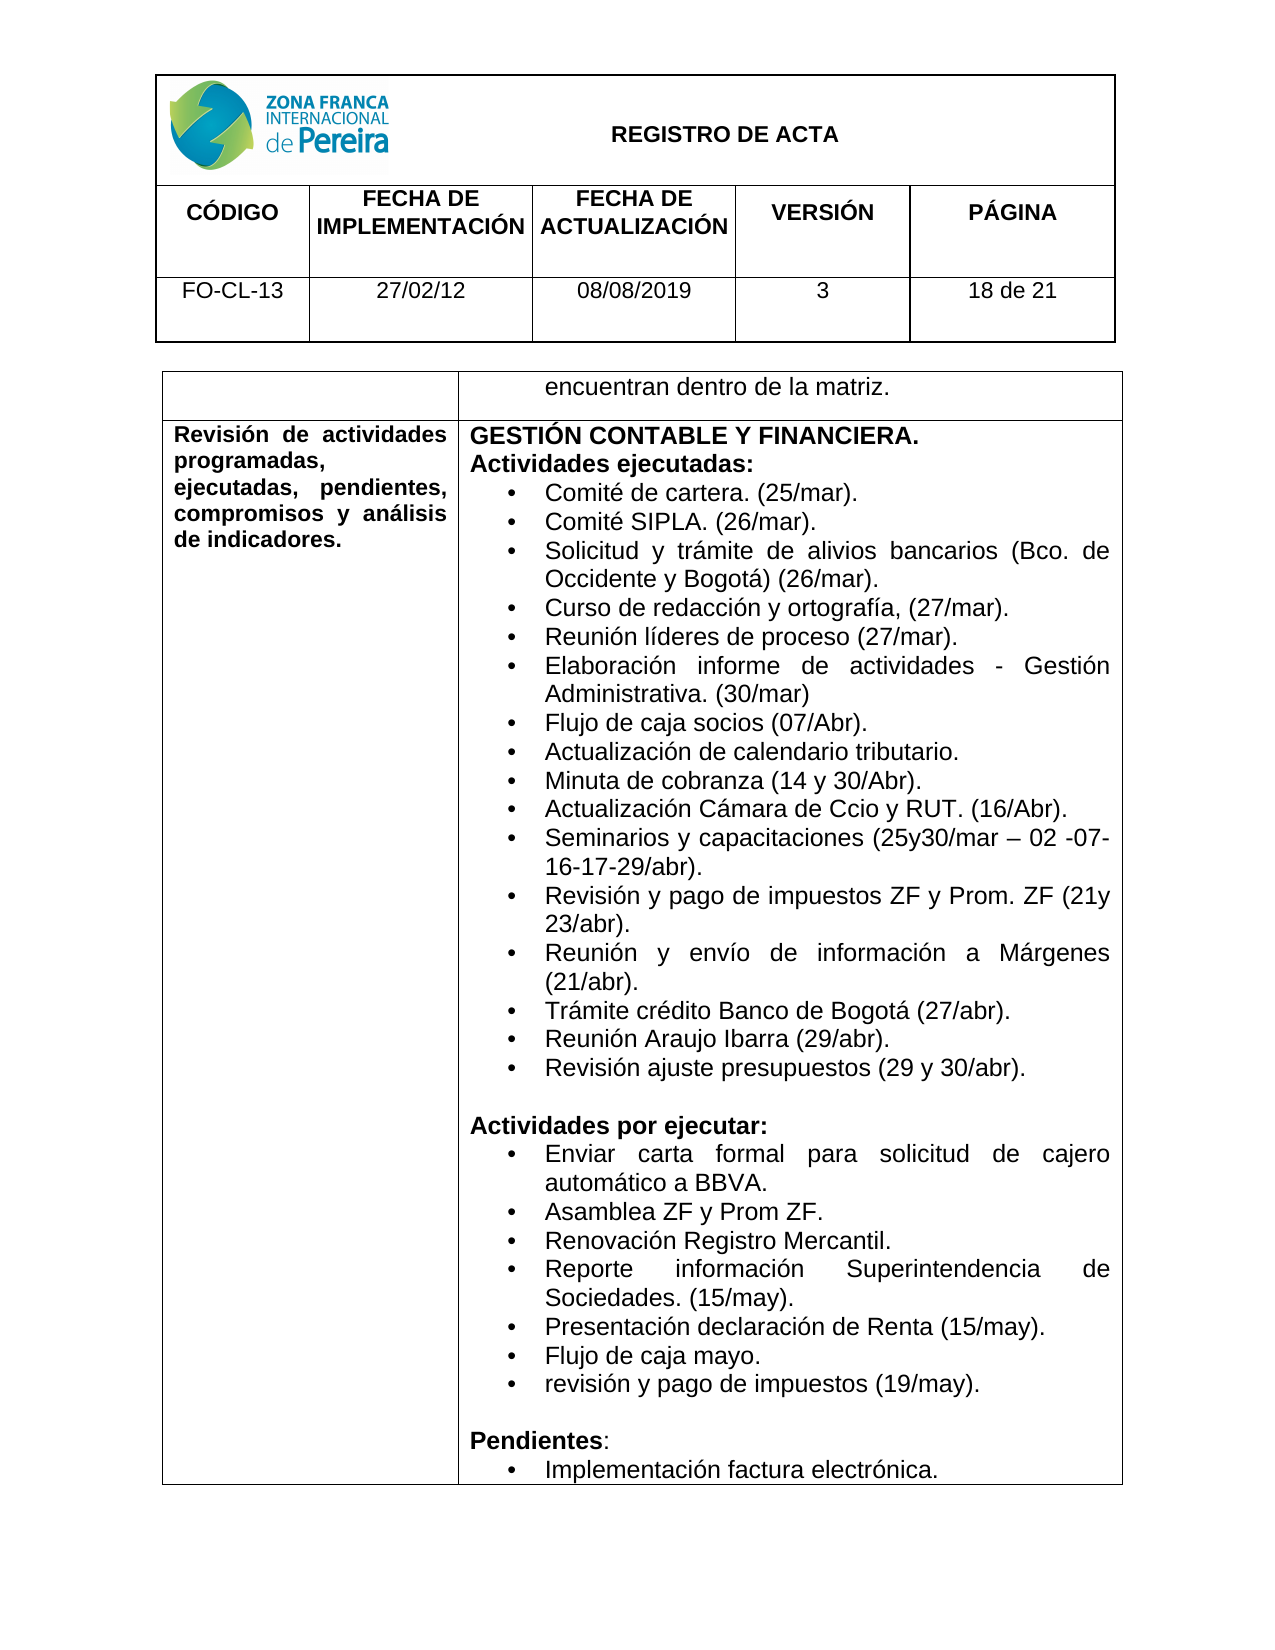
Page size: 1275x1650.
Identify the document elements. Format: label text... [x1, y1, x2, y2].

picture [169, 76, 389, 175]
table_cell Revisión de actividades programadas, ejecutadas, pendientes, compromisos y análisis de indicadores. [163, 421, 458, 1484]
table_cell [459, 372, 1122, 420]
table_cell [163, 372, 458, 420]
